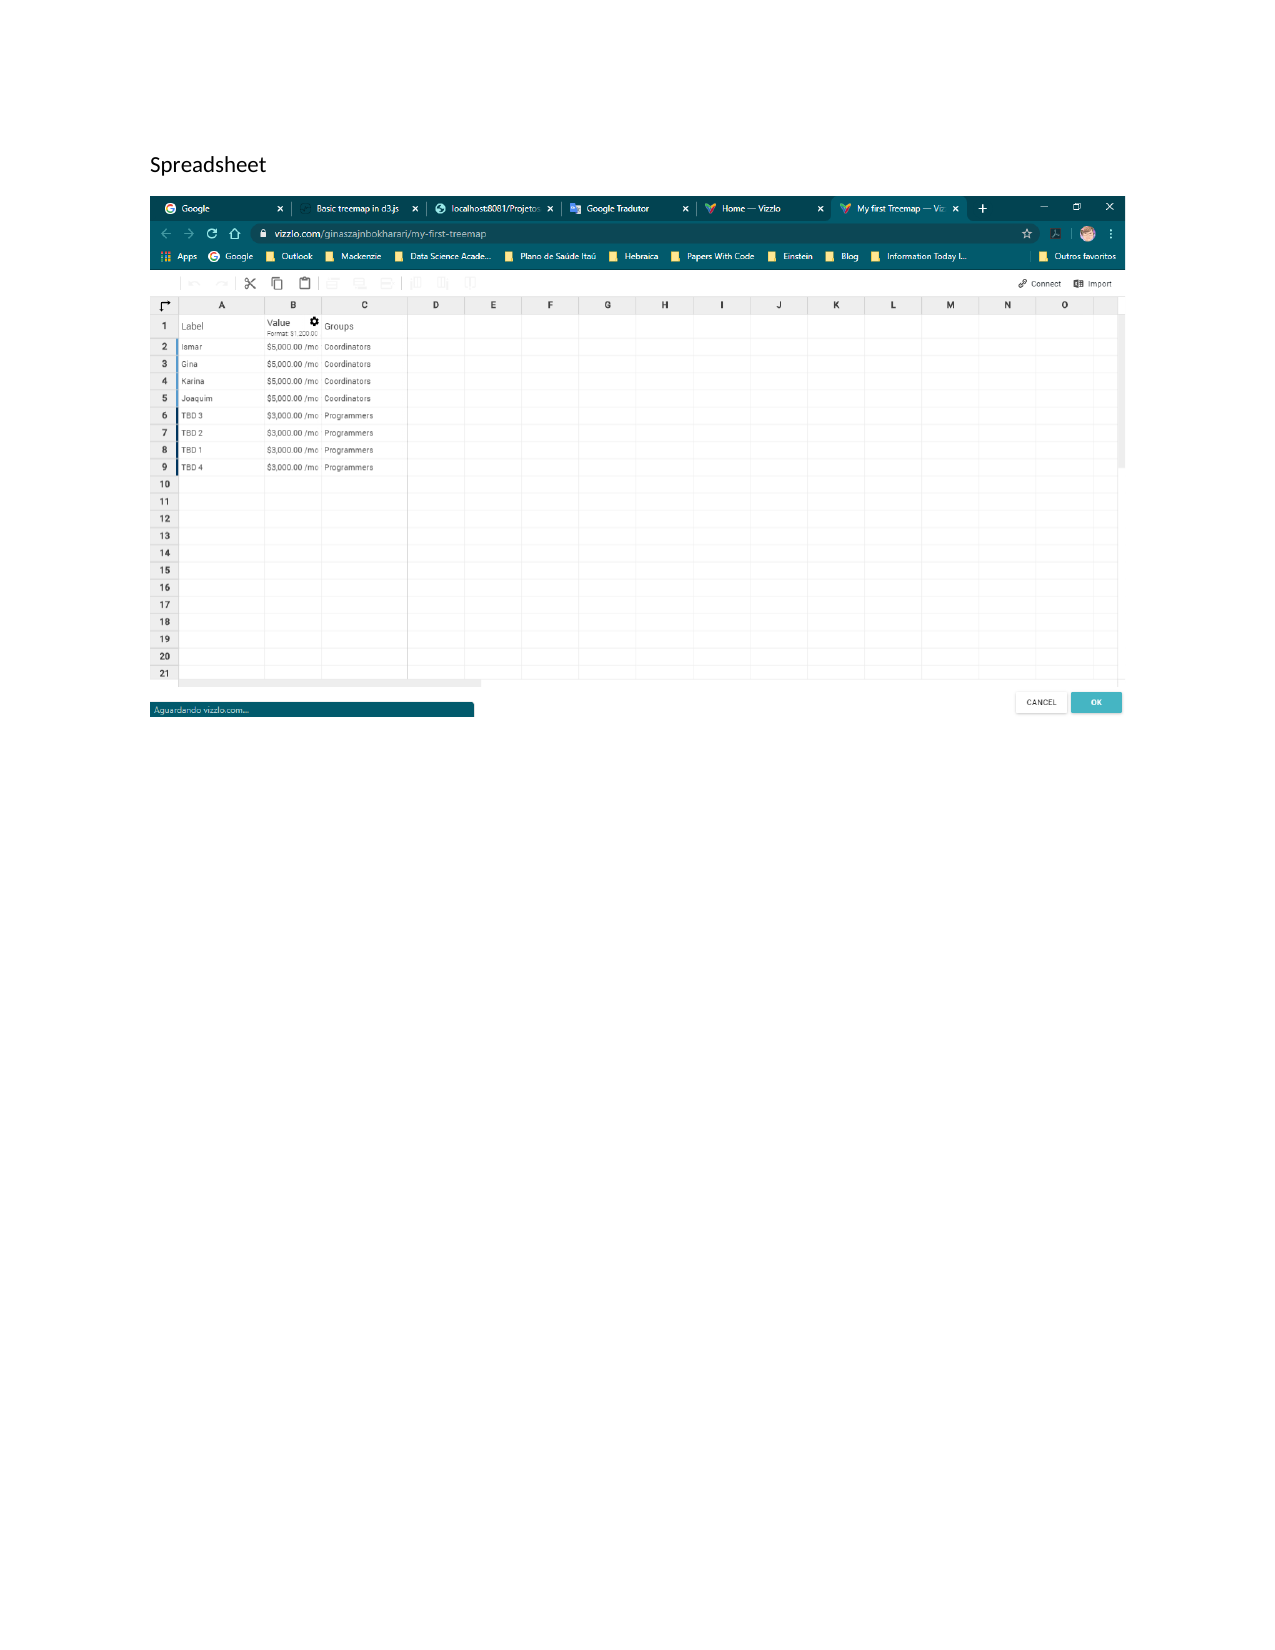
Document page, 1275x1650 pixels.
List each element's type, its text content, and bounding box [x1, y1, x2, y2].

text Spreadsheet [150, 150, 1125, 178]
picture [150, 196, 1125, 717]
